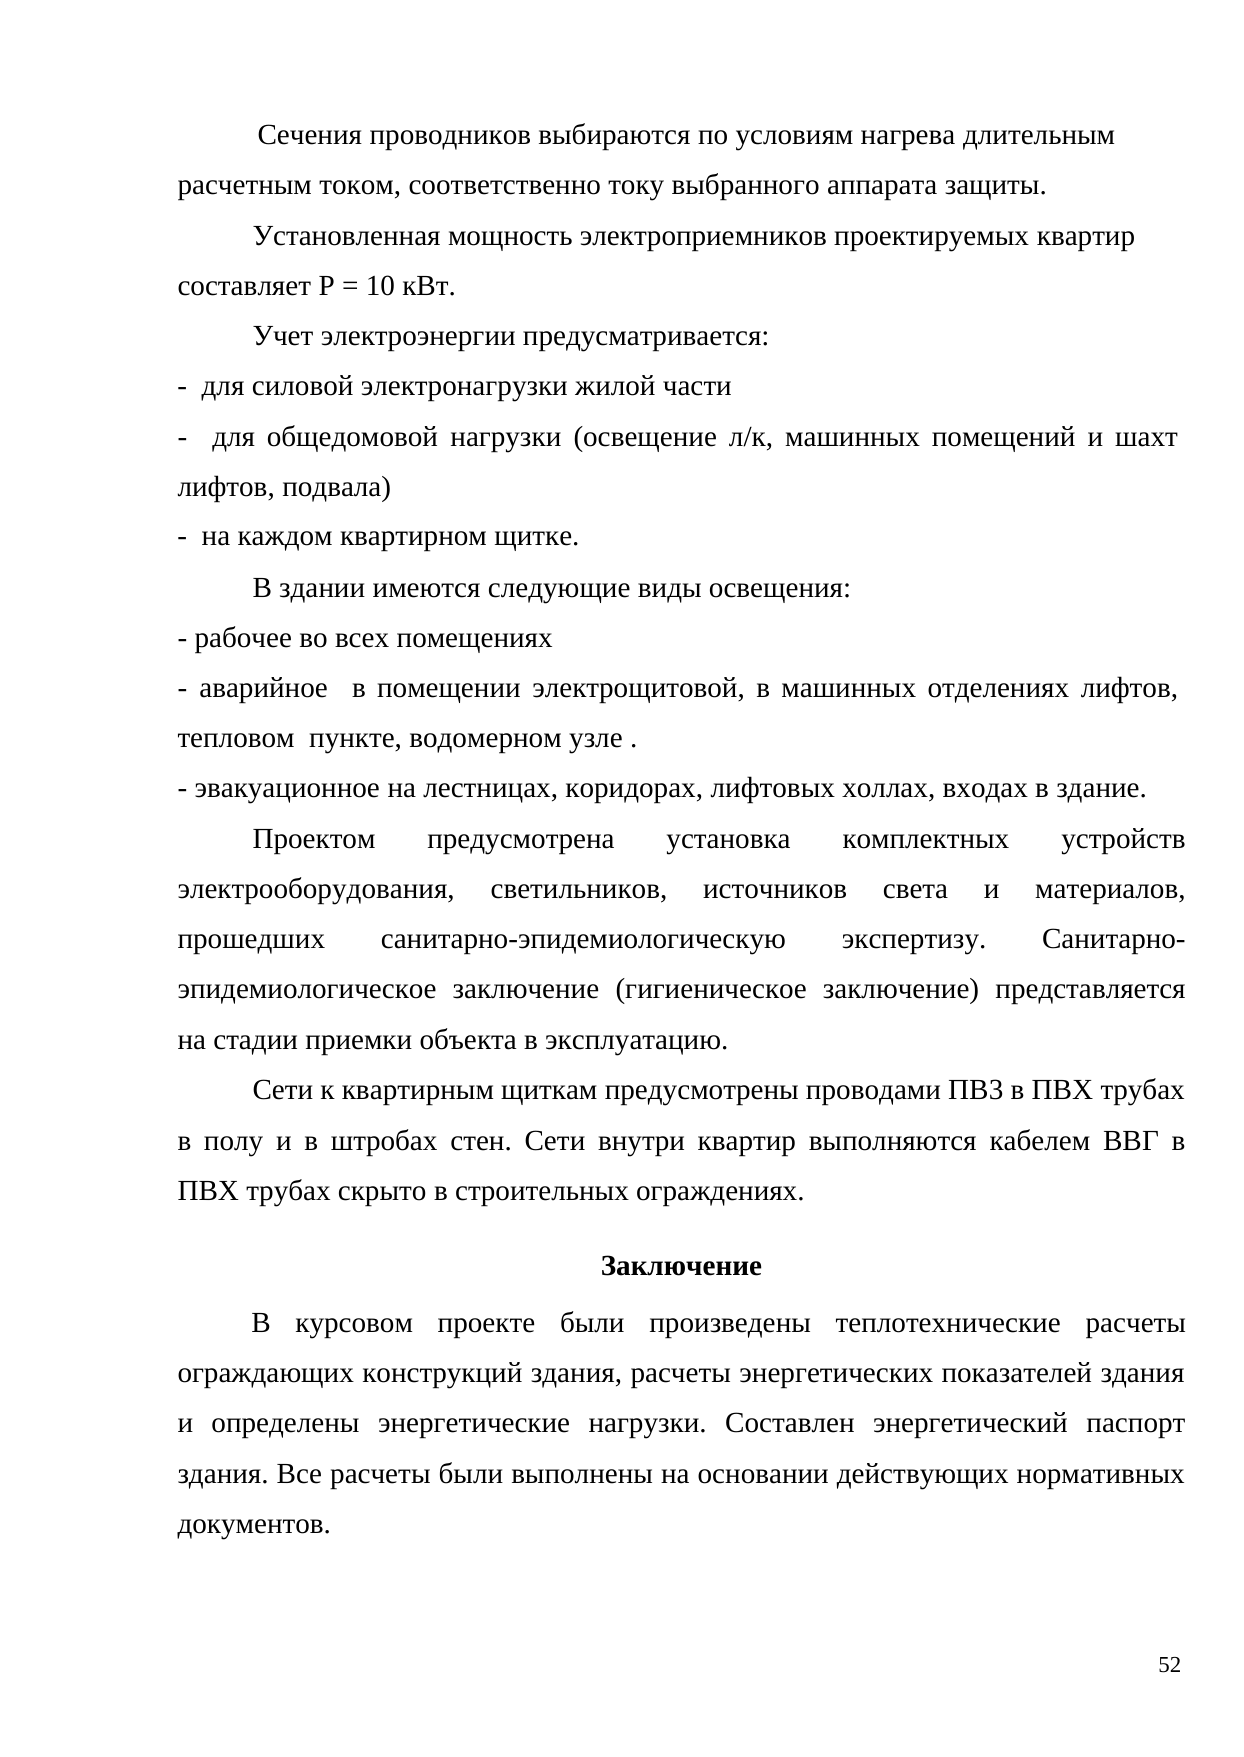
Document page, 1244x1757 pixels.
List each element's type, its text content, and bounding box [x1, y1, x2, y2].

list на каждом квартирном щитке. [177, 519, 1227, 552]
text В здании имеются следующие виды освещения: [252, 570, 1227, 603]
list аварийное в помещении электрощитовой, в машинных отделениях лифтов, тепловом пункте, водомерном узле . [177, 670, 1181, 753]
text В курсовом проекте были произведены теплотехнические расчеты ограждающих конструкций здания, расчеты энергетических показателей здания и определены энергетические нагрузки. Составлен энергетический паспорт здания. Все расчеты были выполнены на основании действующих нормативных документов. [177, 1305, 1186, 1540]
text Установленная мощность электроприемников проектируемых квартир составляет Р = 10 кВт. [177, 218, 1227, 302]
subtitle Заключение [247, 1248, 1116, 1282]
list эвакуационное на лестницах, коридорах, лифтовых холлах, входах в здание. [177, 770, 1227, 804]
text Сети к квартирным щиткам предусмотрены проводами ПВ3 в ПВХ трубах в полу и в штробах стен. Сети внутри квартир выполняются кабелем ВВГ в ПВХ трубах скрыто в строительных ограждениях. [177, 1072, 1185, 1206]
list рабочее во всех помещениях [177, 620, 1227, 654]
list для общедомовой нагрузки (освещение л/к, машинных помещений и шахт лифтов, подвала) [177, 419, 1181, 503]
text Проектом предусмотрена установка комплектных устройств электрооборудования, светильников, источников света и материалов, прошедших санитарно-эпидемиологическую экспертизу. Санитарно- эпидемиологическое заключение (гигиеническое заключение) представляется на стадии приемки объекта в эксплуатацию. [177, 821, 1186, 1056]
text Учет электроэнергии предусматривается: [252, 319, 1227, 352]
list для силовой электронагрузки жилой части [177, 368, 1227, 402]
text Сечения проводников выбираются по условиям нагрева длительным расчетным током, соответственно току выбранного аппарата защиты. [177, 117, 1227, 201]
